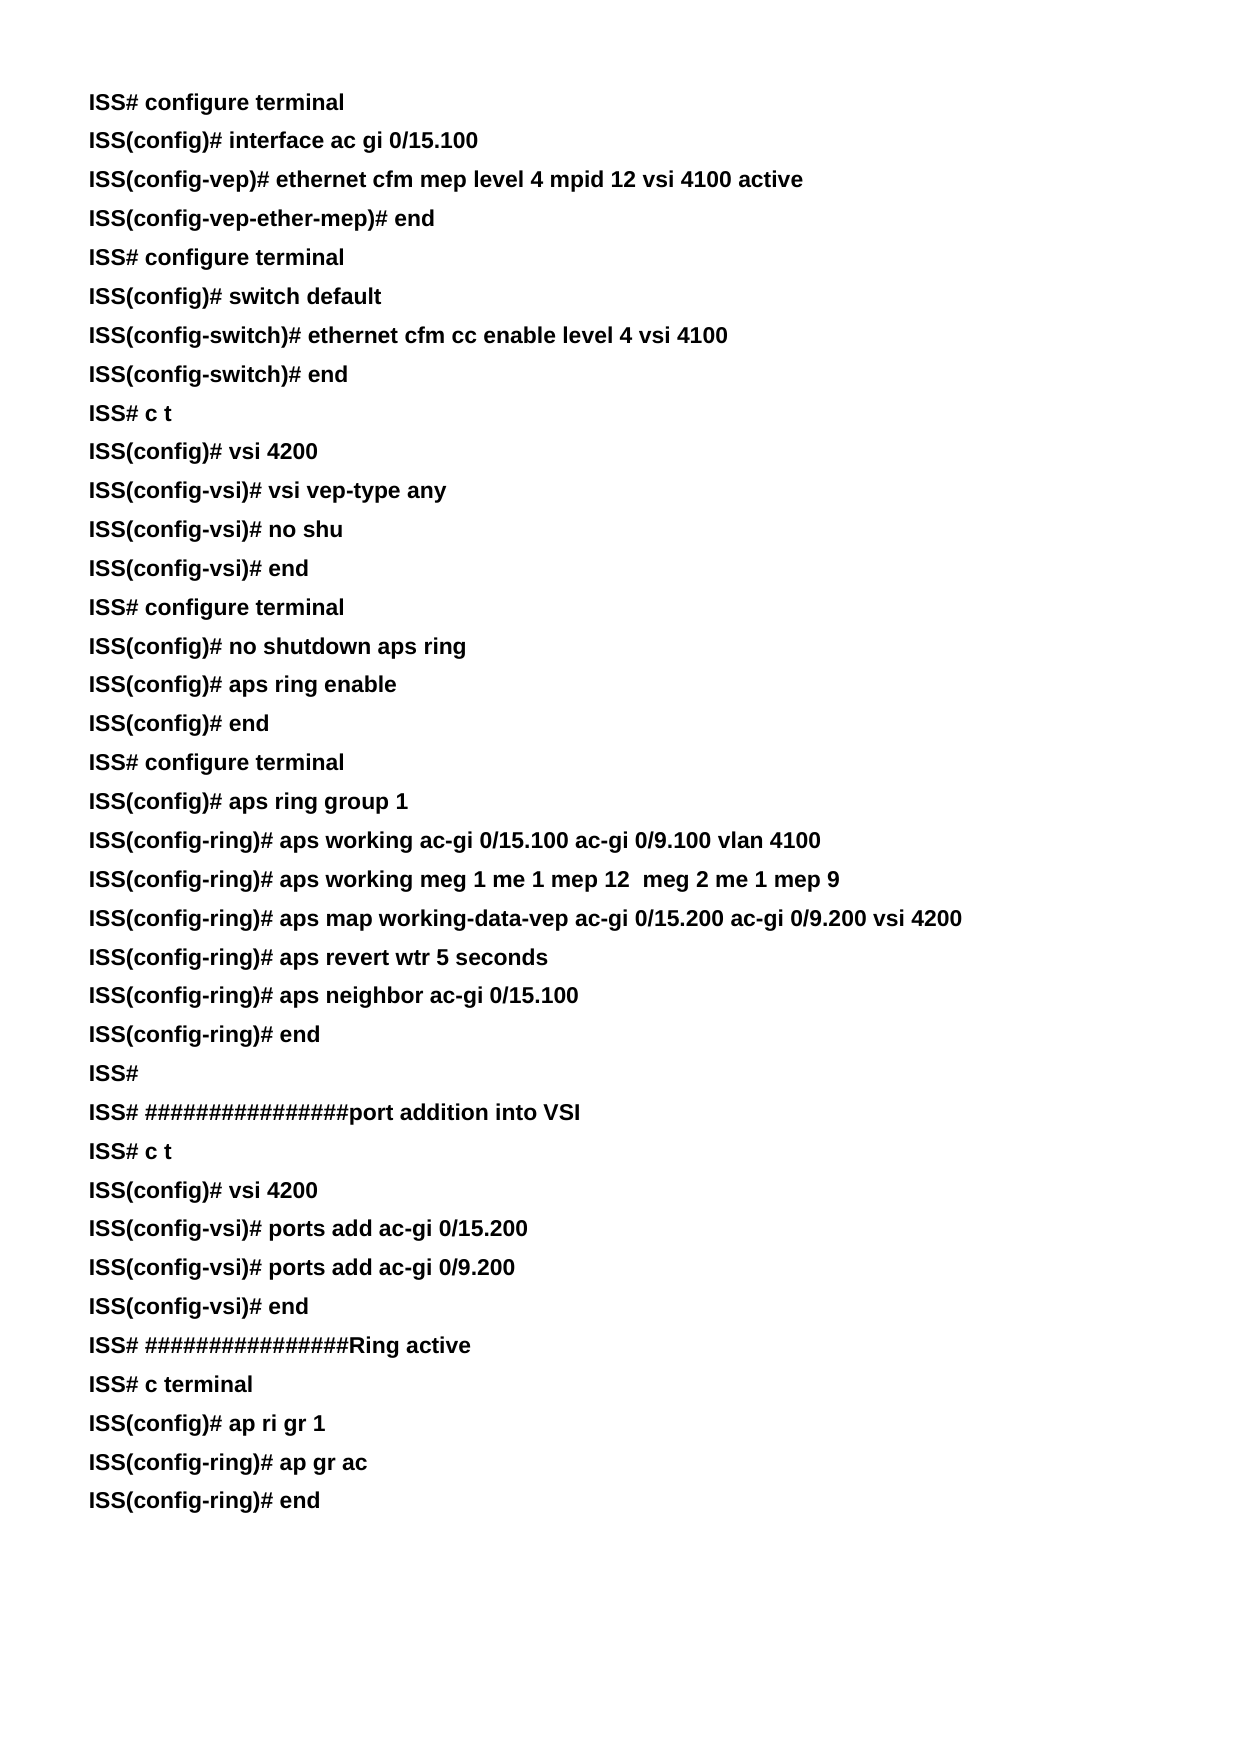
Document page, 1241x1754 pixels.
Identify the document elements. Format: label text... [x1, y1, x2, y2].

text ISS# ################port addition into VSI [89, 1099, 1152, 1125]
text ISS(config)# ap ri gr 1 [89, 1410, 1152, 1436]
text ISS(config)# switch default [89, 283, 1152, 309]
text ISS(config-vep-ether-mep)# end [89, 205, 1152, 232]
text ISS(config-ring)# aps working meg 1 me 1 mep 12 meg 2 me 1 mep 9 [89, 866, 1152, 892]
text ISS# configure terminal [89, 89, 1152, 115]
text ISS(config-ring)# aps map working-data-vep ac-gi 0/15.200 ac-gi 0/9.200 vsi 4200 [89, 904, 1152, 931]
text ISS(config-ring)# aps working ac-gi 0/15.100 ac-gi 0/9.100 vlan 4100 [89, 827, 1152, 853]
text ISS# configure terminal [89, 749, 1152, 776]
text ISS(config-vsi)# ports add ac-gi 0/9.200 [89, 1254, 1152, 1281]
text ISS(config-ring)# end [89, 1021, 1152, 1047]
text ISS(config-vsi)# ports add ac-gi 0/15.200 [89, 1215, 1152, 1242]
text ISS(config)# end [89, 710, 1152, 737]
text ISS(config-ring)# aps revert wtr 5 seconds [89, 943, 1152, 970]
text ISS(config-vsi)# no shu [89, 516, 1152, 542]
text ISS# configure terminal [89, 594, 1152, 620]
text ISS# configure terminal [89, 244, 1152, 270]
text ISS(config)# vsi 4200 [89, 1177, 1152, 1203]
text ISS(config)# no shutdown aps ring [89, 633, 1152, 659]
text ISS# c t [89, 1138, 1152, 1164]
text ISS# [89, 1060, 1152, 1086]
text ISS(config-vsi)# end [89, 555, 1152, 581]
text ISS(config-ring)# ap gr ac [89, 1448, 1152, 1475]
text ISS(config-switch)# end [89, 361, 1152, 387]
text ISS(config)# aps ring enable [89, 671, 1152, 698]
text ISS(config-vep)# ethernet cfm mep level 4 mpid 12 vsi 4100 active [89, 166, 1152, 193]
text ISS(config-ring)# end [89, 1487, 1152, 1514]
text ISS(config)# aps ring group 1 [89, 788, 1152, 814]
text ISS(config-vsi)# vsi vep-type any [89, 477, 1152, 503]
text ISS(config-vsi)# end [89, 1293, 1152, 1319]
text ISS(config-ring)# aps neighbor ac-gi 0/15.100 [89, 982, 1152, 1009]
text ISS(config-switch)# ethernet cfm cc enable level 4 vsi 4100 [89, 322, 1152, 348]
text ISS(config)# vsi 4200 [89, 438, 1152, 465]
text ISS# c t [89, 399, 1152, 426]
text ISS# ################Ring active [89, 1332, 1152, 1358]
text ISS# c terminal [89, 1371, 1152, 1397]
text ISS(config)# interface ac gi 0/15.100 [89, 127, 1152, 154]
